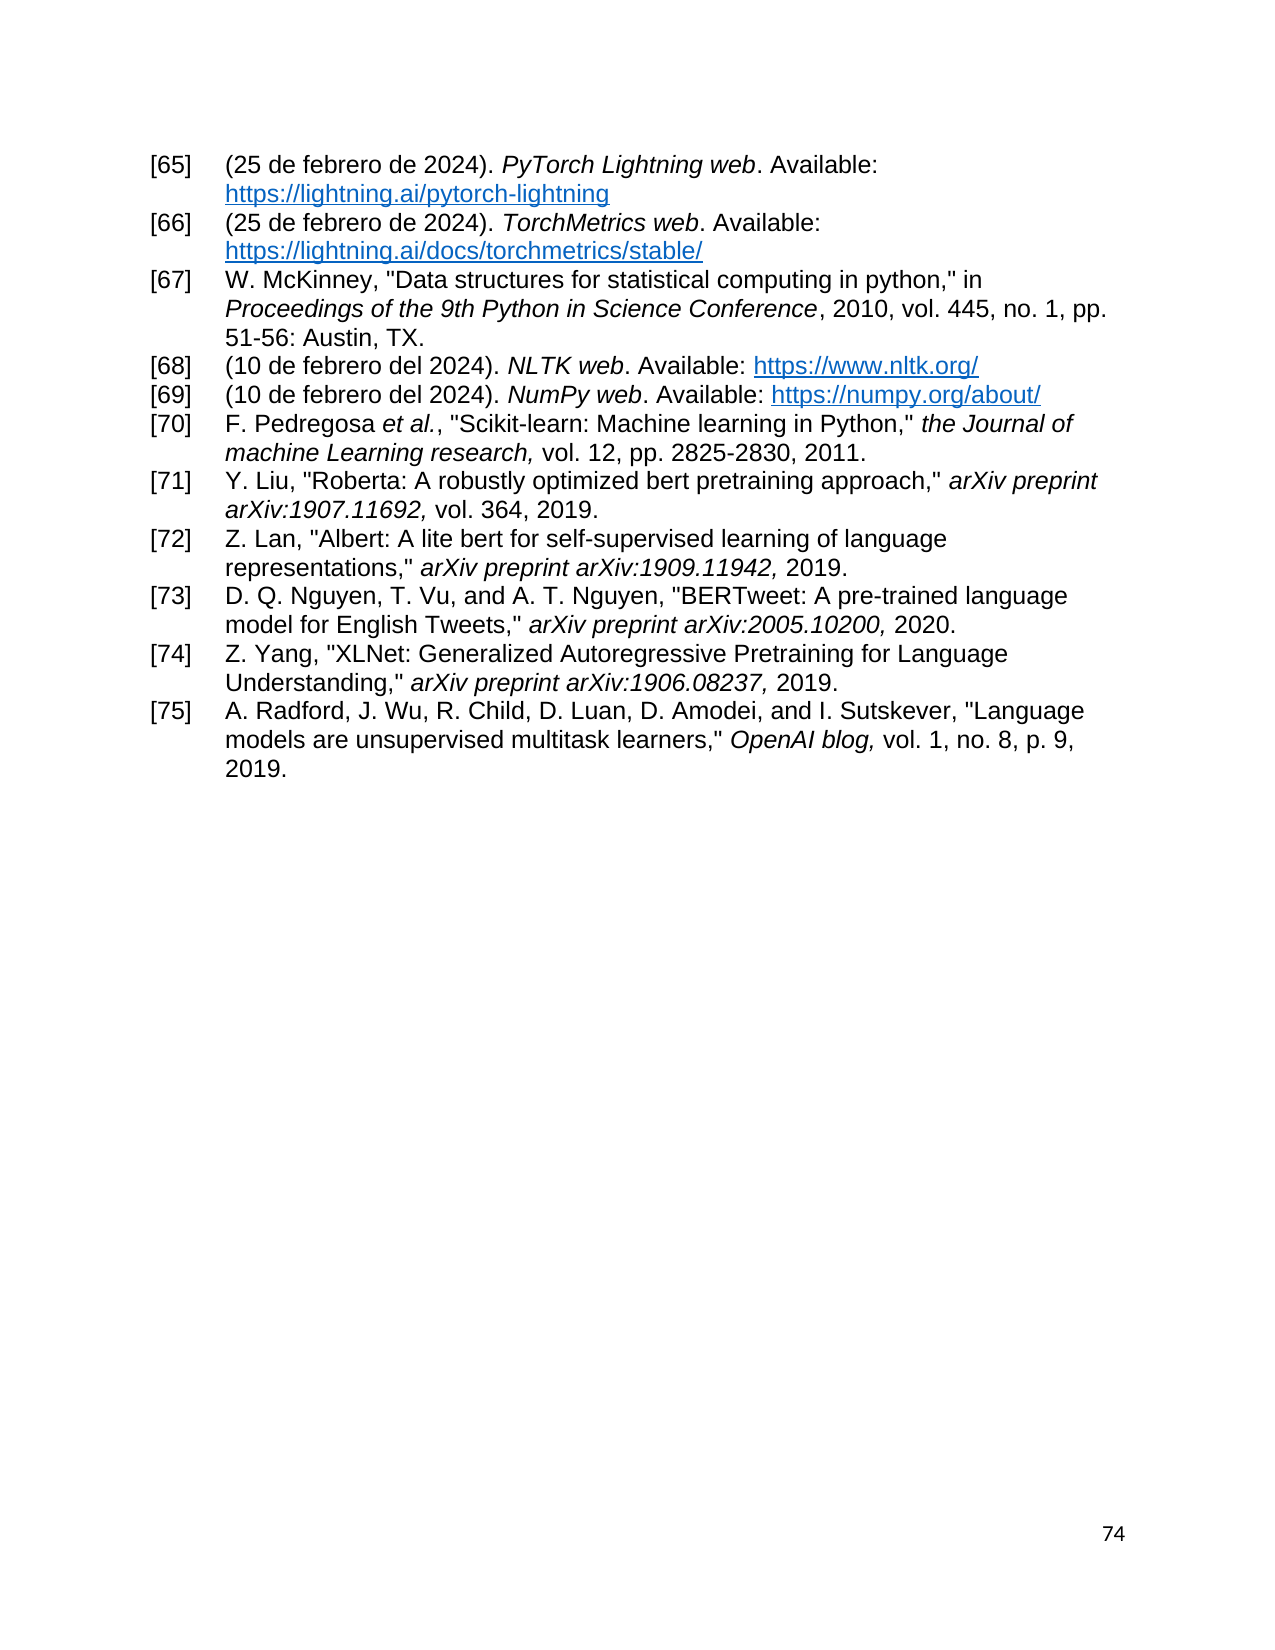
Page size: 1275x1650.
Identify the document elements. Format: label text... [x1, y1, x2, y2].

text [75] A. Radford, J. Wu, R. Child, D. Luan, D. Amodei, and I. Sutskever, "Language models are unsupervised multitask learners," OpenAI blog, vol. 1, no. 8, p. 9, 2019. [150, 696, 1125, 782]
text [73] D. Q. Nguyen, T. Vu, and A. T. Nguyen, "BERTweet: A pre-trained language model for English Tweets," arXiv preprint arXiv:2005.10200, 2020. [150, 581, 1125, 639]
text [69] (10 de febrero del 2024). NumPy web. Available: https://numpy.org/about/ [150, 380, 1125, 409]
text [67] W. McKinney, "Data structures for statistical computing in python," in Proceedings of the 9th Python in Science Conference, 2010, vol. 445, no. 1, pp. 51-56: Austin, TX. [150, 265, 1125, 351]
text [66] (25 de febrero de 2024). TorchMetrics web. Available: https://lightning.ai/docs/torchmetrics/stable/ [150, 207, 1125, 265]
text [71] Y. Liu, "Roberta: A robustly optimized bert pretraining approach," arXiv preprint arXiv:1907.11692, vol. 364, 2019. [150, 466, 1125, 524]
text [68] (10 de febrero del 2024). NLTK web. Available: https://www.nltk.org/ [150, 351, 1125, 380]
text [70] F. Pedregosa et al., "Scikit-learn: Machine learning in Python," the Journal of machine Learning research, vol. 12, pp. 2825-2830, 2011. [150, 409, 1125, 466]
text [72] Z. Lan, "Albert: A lite bert for self-supervised learning of language representations," arXiv preprint arXiv:1909.11942, 2019. [150, 524, 1125, 581]
text [74] Z. Yang, "XLNet: Generalized Autoregressive Pretraining for Language Understanding," arXiv preprint arXiv:1906.08237, 2019. [150, 639, 1125, 696]
text [65] (25 de febrero de 2024). PyTorch Lightning web. Available: https://lightning.ai/pytorch-lightning [150, 150, 1125, 207]
